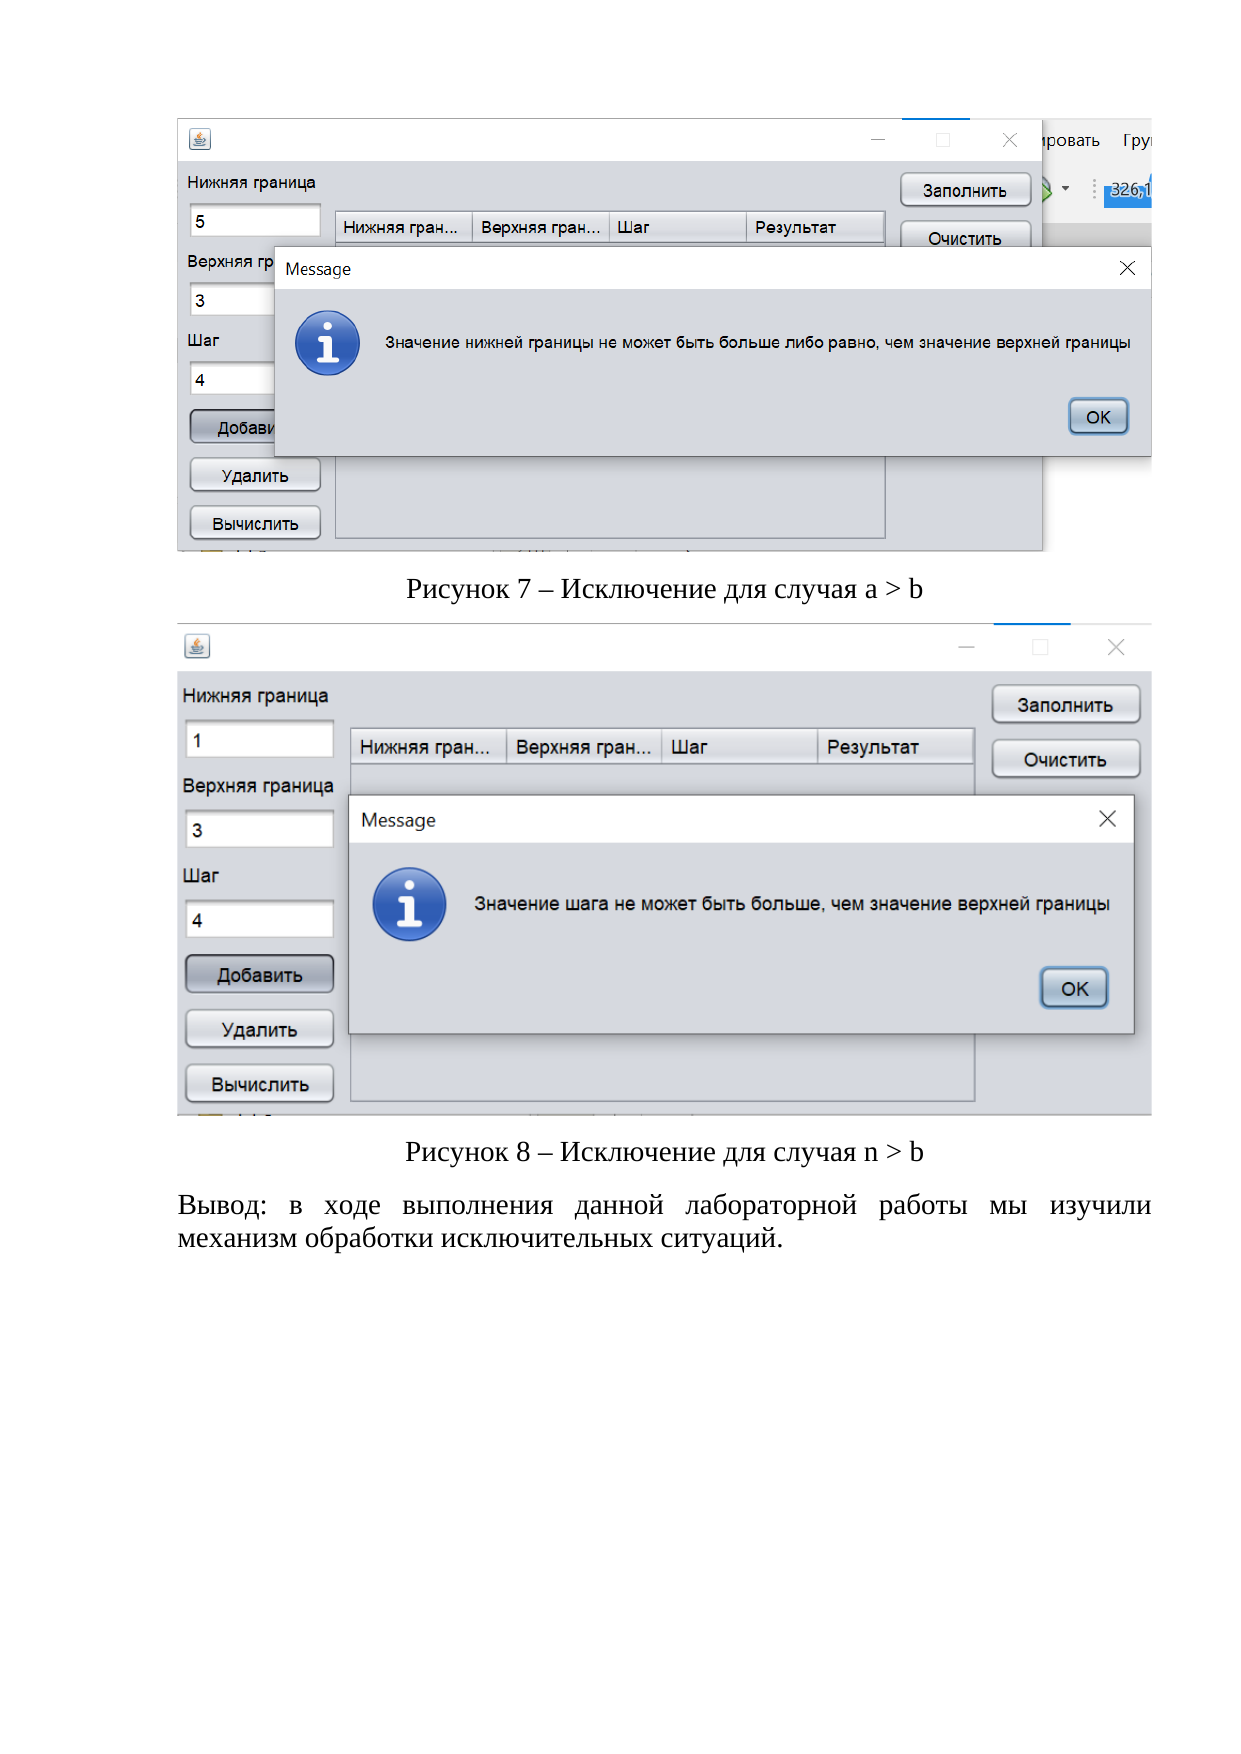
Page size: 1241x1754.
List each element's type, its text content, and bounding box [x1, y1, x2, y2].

picture [177, 623, 1152, 1116]
text Рисунок 7 – Исключение для случая a > b [177, 571, 1152, 604]
text Рисунок 8 – Исключение для случая n > b [177, 1134, 1152, 1168]
picture [177, 118, 1152, 552]
text Вывод: в ходе выполнения данной лабораторной работы мы изучили механизм обработки исключительных ситуаций. [177, 1187, 1152, 1254]
